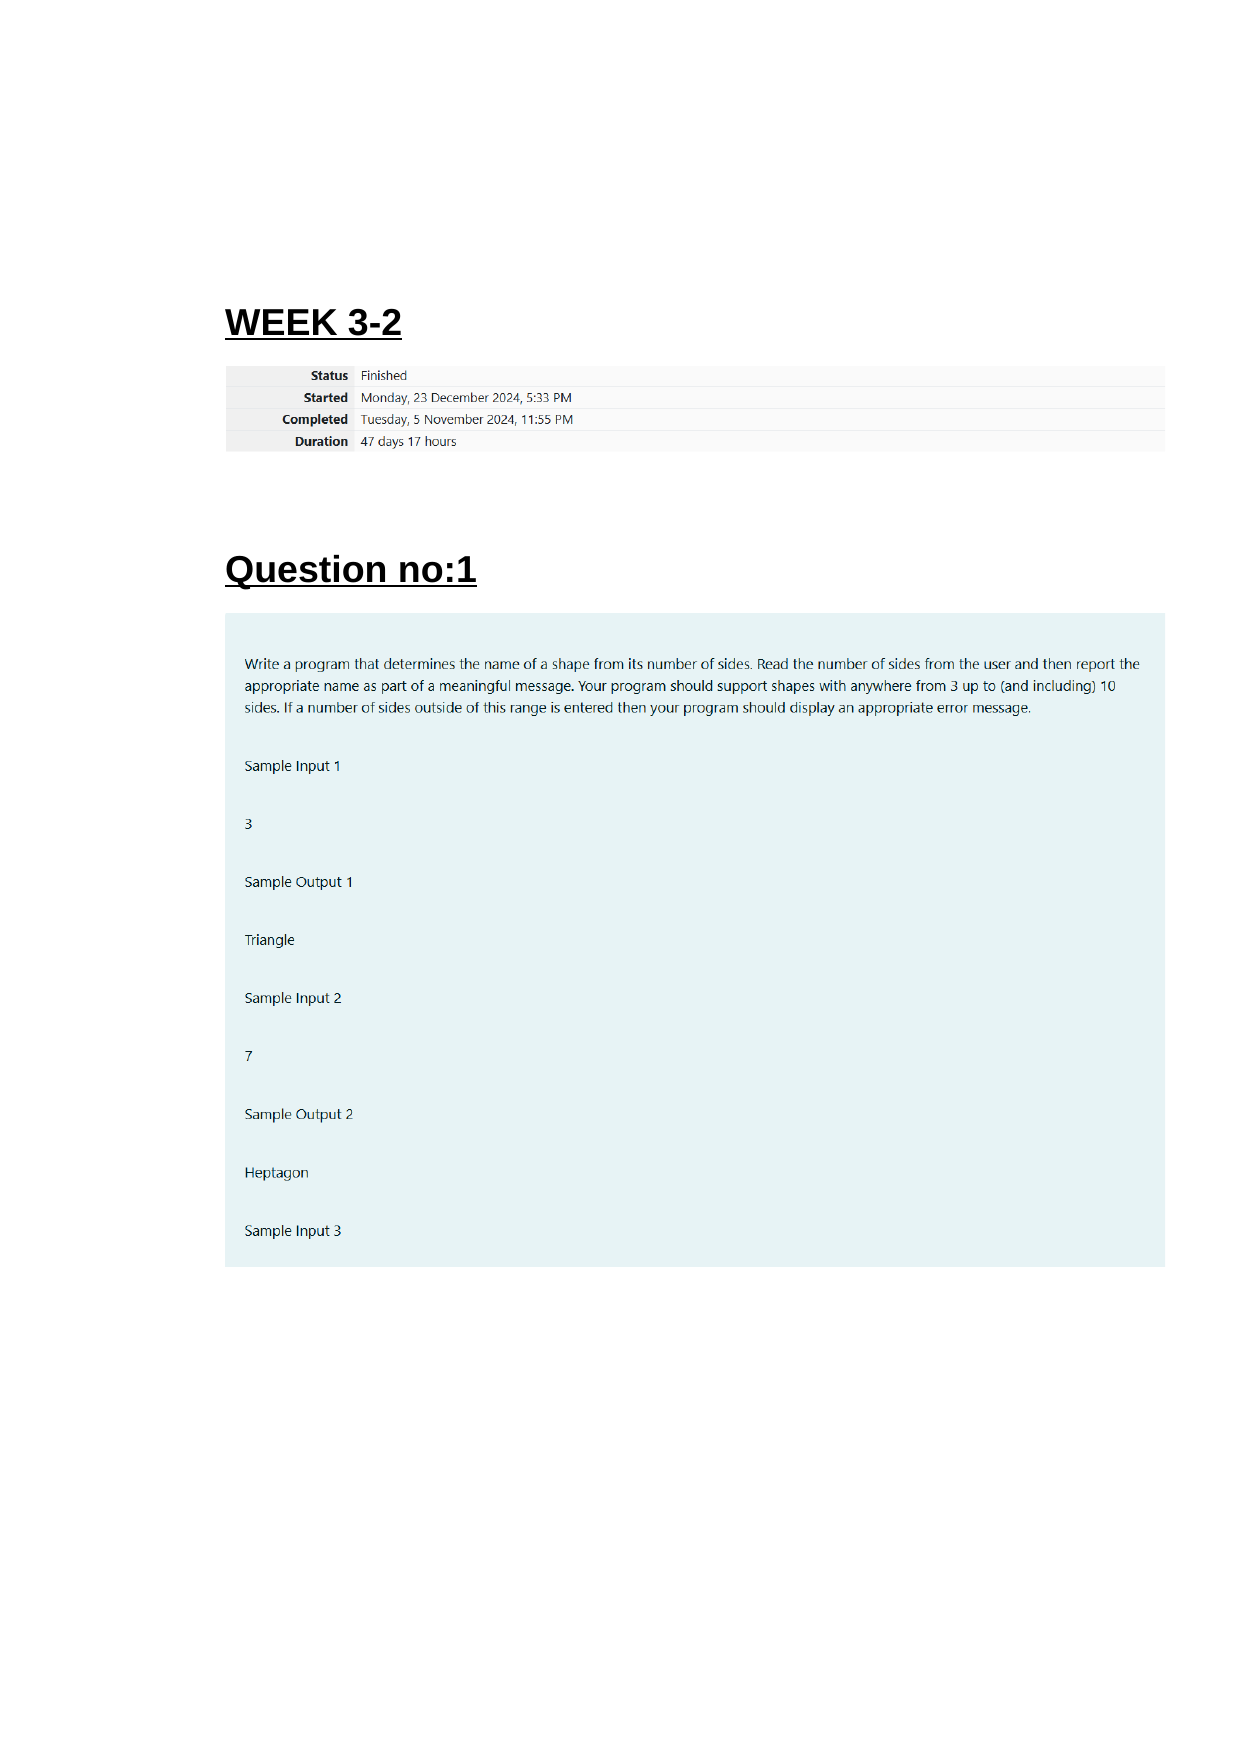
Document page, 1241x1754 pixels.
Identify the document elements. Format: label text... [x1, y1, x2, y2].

text Question no:1 [150, 548, 1090, 591]
picture [225, 613, 1166, 1267]
picture [225, 366, 1166, 460]
text WEEK 3-2 [150, 301, 1090, 344]
